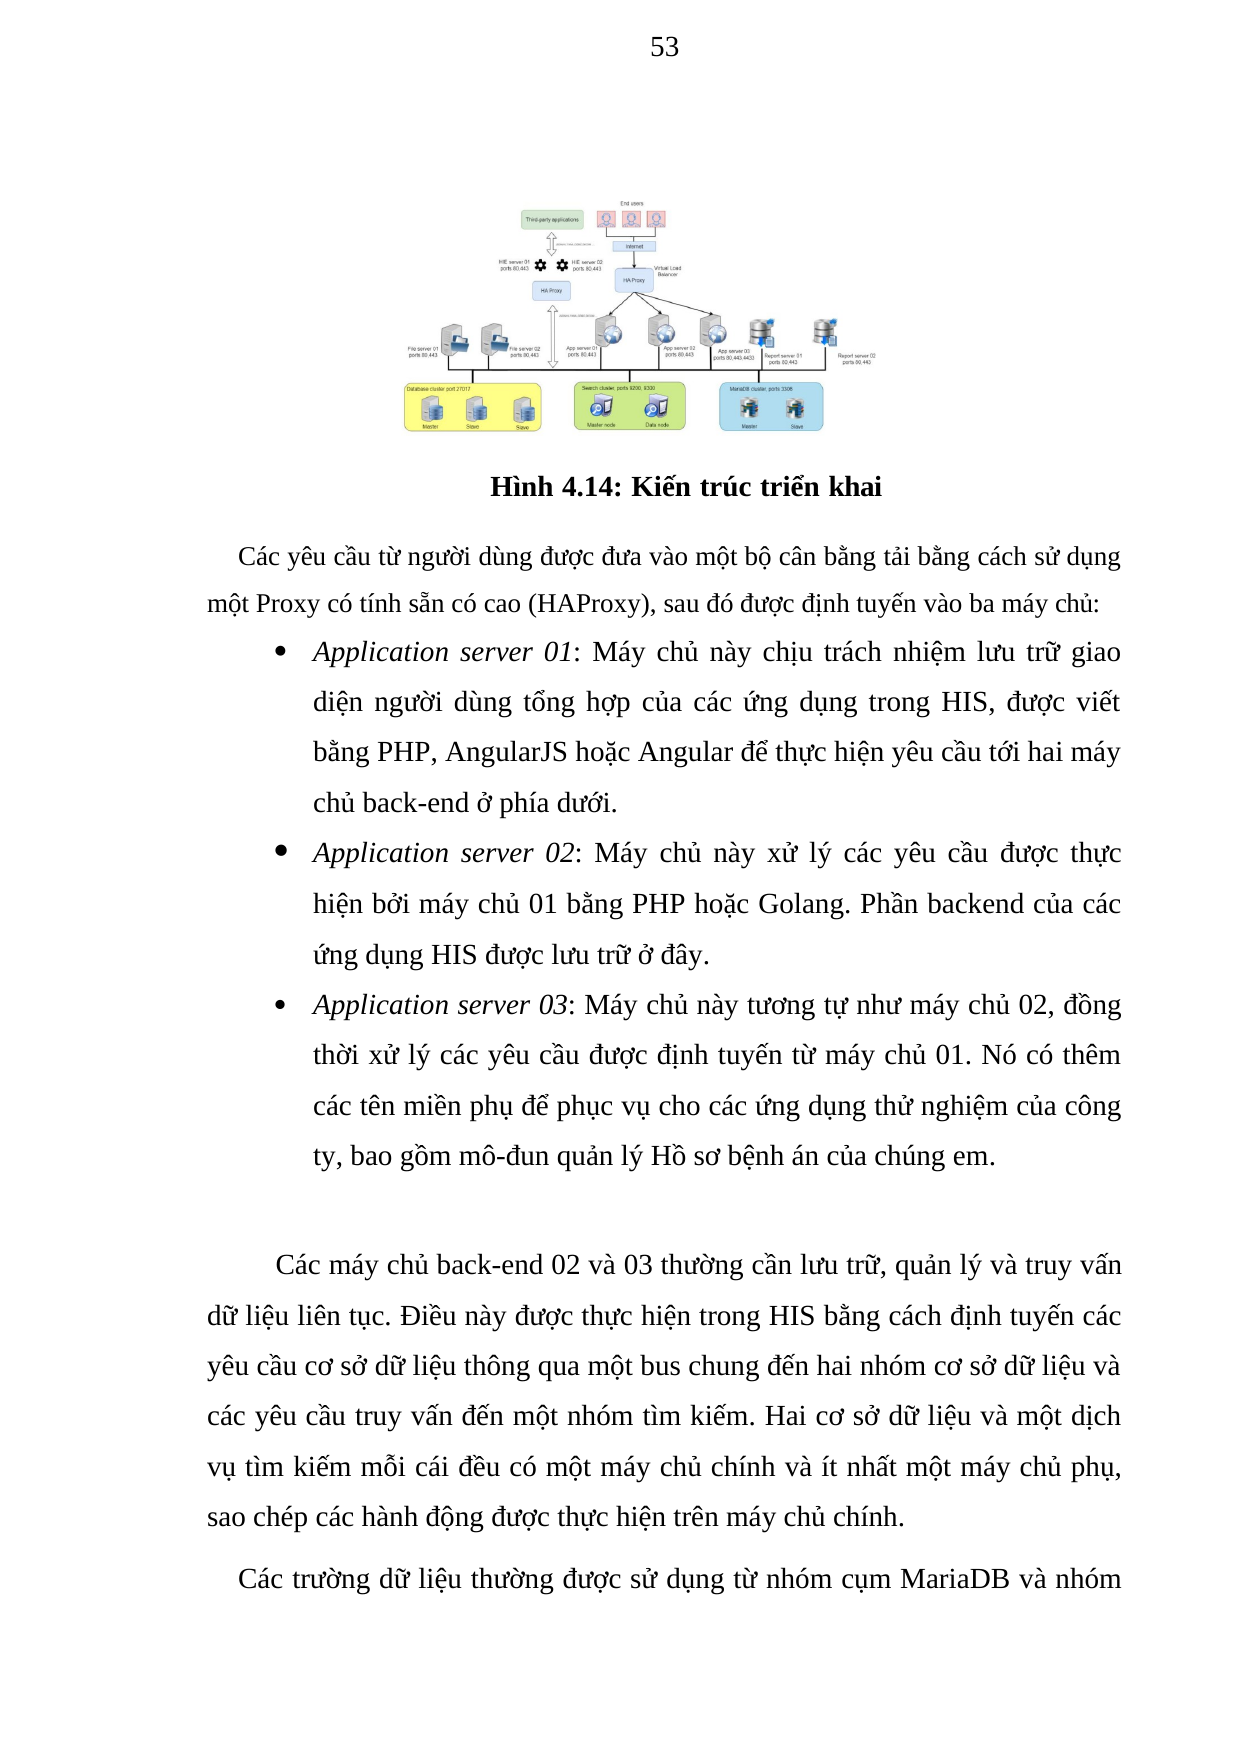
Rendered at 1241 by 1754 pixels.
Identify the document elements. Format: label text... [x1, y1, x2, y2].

text Các máy chủ back-end 02 và 03 thường cần lưu trữ, quản lý và truy vấn dữ liệu liên tục. Điều này được thực hiện trong HIS bằng cách định tuyến các yêu cầu cơ sở dữ liệu thông qua một bus chung đến hai nhóm cơ sở dữ liệu và các yêu cầu truy vấn đến một nhóm tìm kiếm. Hai cơ sở dữ liệu và một dịch vụ tìm kiếm mỗi cái đều có một máy chủ chính và ít nhất một máy chủ phụ, sao chép các hành động được thực hiện trên máy chủ chính. [207, 1247, 1122, 1532]
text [207, 1562, 1122, 1595]
list Application server 02: Máy chủ này xử lý các yêu cầu được thực hiện bởi máy chủ 01 bằng PHP hoặc Golang. Phần backend của các ứng dụng HIS được lưu trữ ở đây. [275, 835, 1122, 970]
picture [401, 201, 876, 436]
list Application server 01: Máy chủ này chịu trách nhiệm lưu trữ giao diện người dùng tổng hợp của các ứng dụng trong HIS, được viết bằng PHP, AngularJS hoặc Angular để thực hiện yêu cầu tới hai máy chủ back-end ở phía dưới. [275, 634, 1122, 818]
list Application server 03: Máy chủ này tương tự như máy chủ 02, đồng thời xử lý các yêu cầu được định tuyến từ máy chủ 01. Nó có thêm các tên miền phụ để phục vụ cho các ứng dụng thử nghiệm của công ty, bao gồm mô-đun quản lý Hồ sơ bệnh án của chúng em. [275, 987, 1122, 1172]
text Các yêu cầu từ người dùng được đưa vào một bộ cân bằng tải bằng cách sử dụng một Proxy có tính sẵn có cao (HAProxy), sau đó được định tuyến vào ba máy chủ: [207, 540, 1122, 618]
